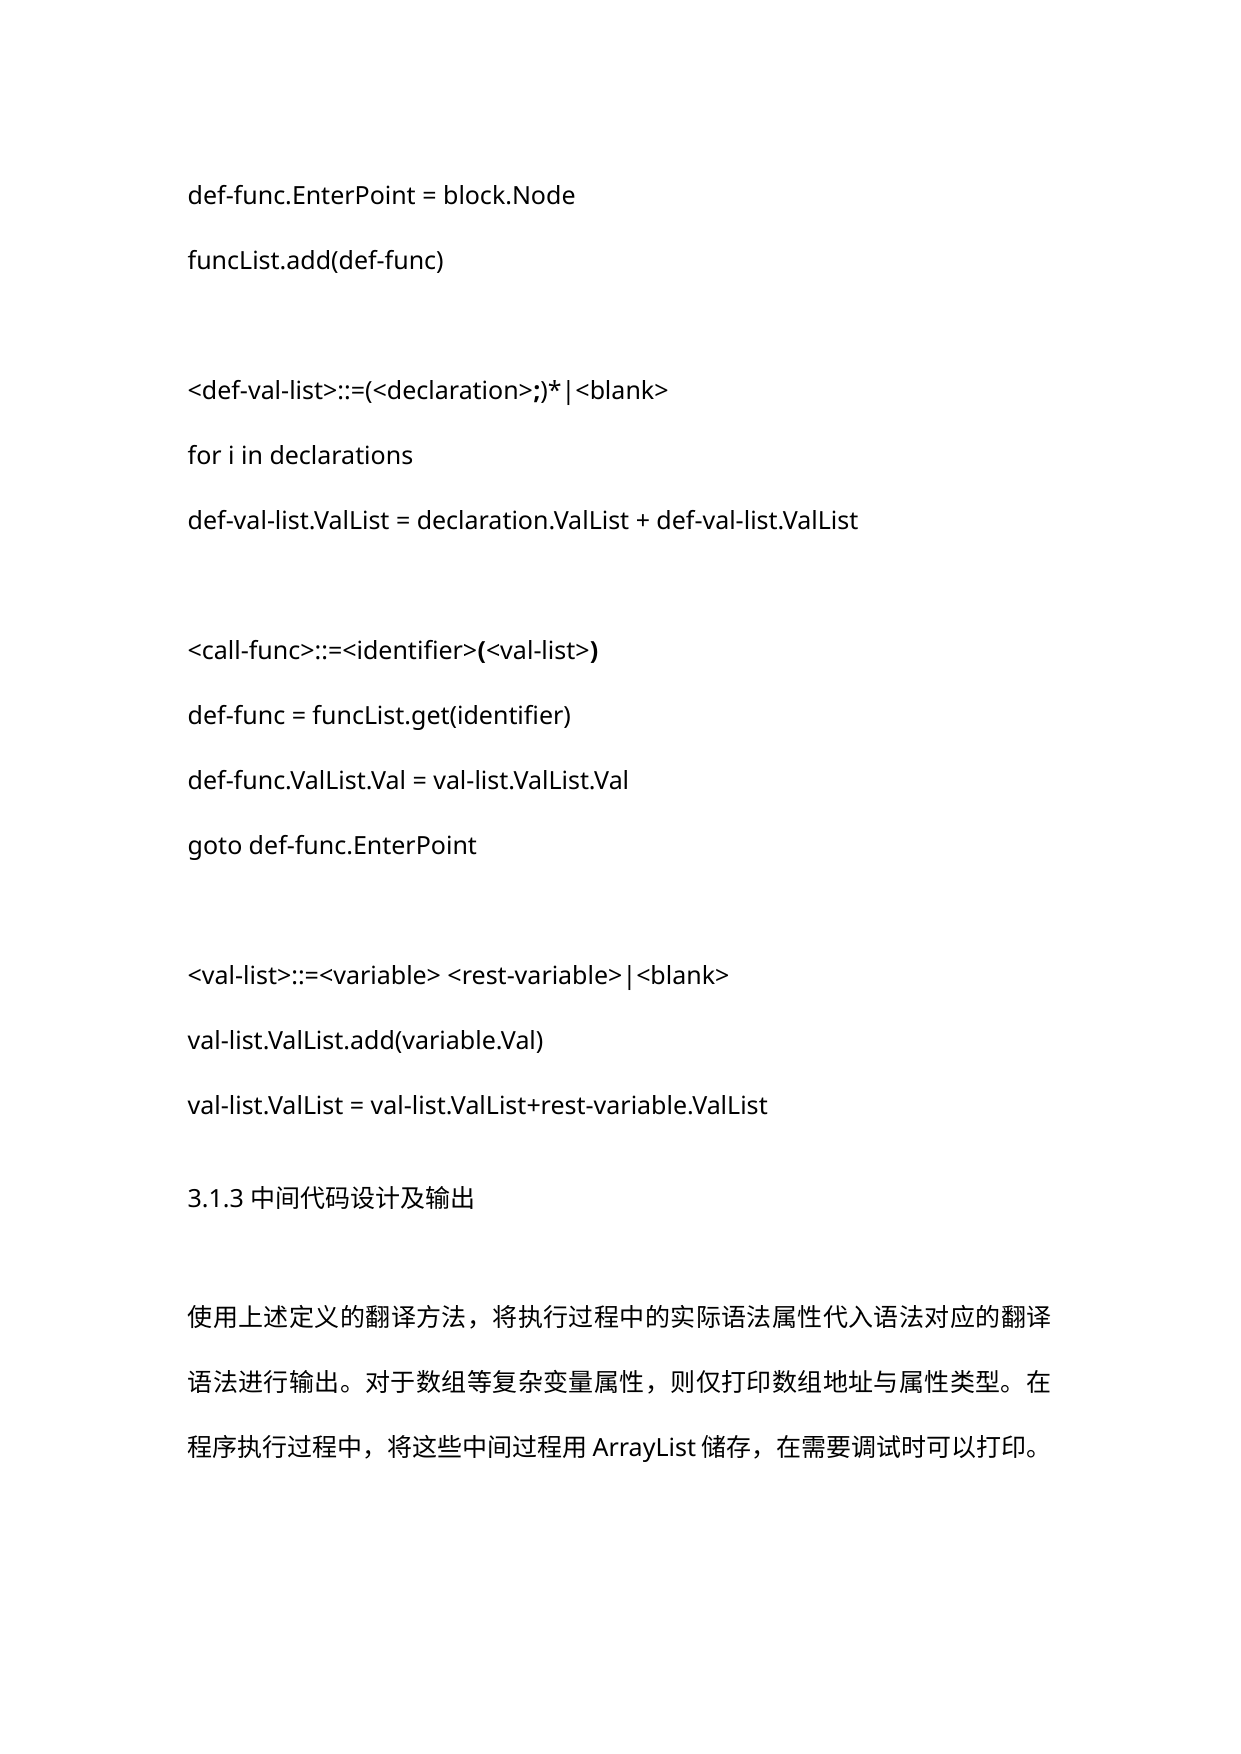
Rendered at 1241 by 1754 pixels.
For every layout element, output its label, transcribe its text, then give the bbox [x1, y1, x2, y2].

text def-val-list.ValList = declaration.ValList + def-val-list.ValList [187, 487, 1053, 552]
text goto def-func.EnterPoint [187, 812, 1053, 877]
text funcList.add(def-func) [187, 227, 1053, 292]
text for i in declarations [187, 422, 1053, 487]
text 使用上述定义的翻译方法，将执行过程中的实际语法属性代入语法对应的翻译语法进行输出。对于数组等复杂变量属性，则仅打印数组地址与属性类型。在程序执行过程中，将这些中间过程用ArrayList储存，在需要调试时可以打印。 [187, 1283, 1053, 1478]
text <call-func>::=<identifier>(<val-list>) [187, 617, 1053, 682]
text val-list.ValList = val-list.ValList+rest-variable.ValList [187, 1072, 1053, 1137]
text <val-list>::=<variable> <rest-variable>|<blank> [187, 942, 1053, 1007]
text val-list.ValList.add(variable.Val) [187, 1007, 1053, 1072]
subtitle 3.1.3 中间代码设计及输出 [187, 1164, 1053, 1229]
text def-func = funcList.get(identifier) [187, 682, 1053, 747]
text <def-val-list>::=(<declaration>;)*|<blank> [187, 357, 1053, 422]
text def-func.EnterPoint = block.Node [187, 162, 1053, 227]
text def-func.ValList.Val = val-list.ValList.Val [187, 747, 1053, 812]
